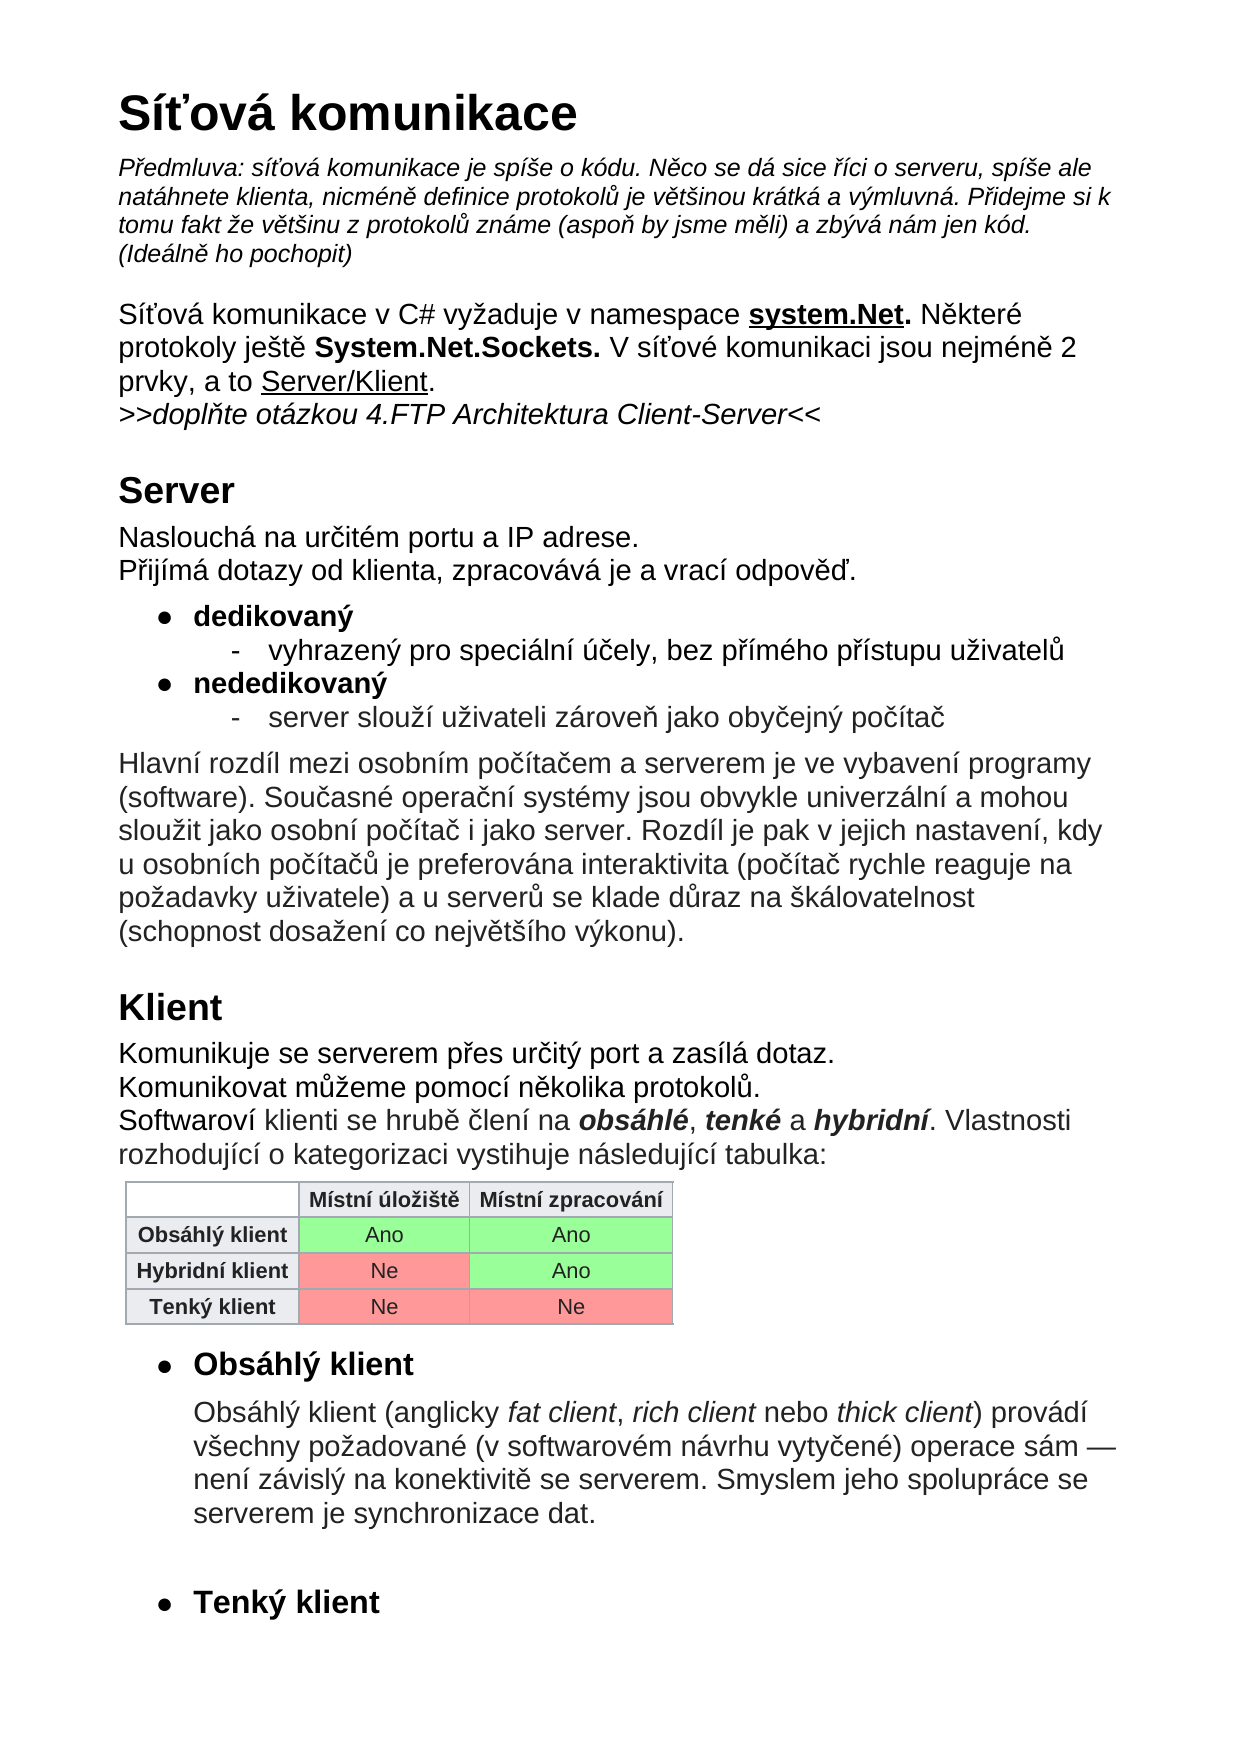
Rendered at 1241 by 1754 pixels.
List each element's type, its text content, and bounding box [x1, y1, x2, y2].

subtitle Obsáhlý klient [156, 1333, 1122, 1382]
subtitle Tenký klient [156, 1571, 1122, 1621]
table_cell Hybridní klient [127, 1254, 298, 1288]
text Naslouchá na určitém portu a IP adrese. [118, 520, 1122, 553]
text Komunikuje se serverem přes určitý port a zasílá dotaz. [118, 1036, 1122, 1070]
table_header Místní zpracování [470, 1183, 672, 1216]
text Softwaroví klienti se hrubě člení na obsáhlé, tenké a hybridní. Vlastnosti rozhodující o kategorizaci vystihuje následující tabulka: [118, 1103, 1122, 1171]
table_cell Ne [470, 1290, 672, 1323]
table_header Místní úložiště [300, 1183, 469, 1216]
text >>doplňte otázkou 4.FTP Architektura Client-Server<< [118, 397, 1122, 431]
text Síťová komunikace v C# vyžaduje v namespace system.Net. Některé protokoly ještě System.Net.Sockets. V síťové komunikaci jsou nejméně 2 prvky, a to Server/Klient. [118, 297, 1122, 397]
list vyhrazený pro speciální účely, bez přímého přístupu uživatelů [231, 633, 1122, 667]
table_cell Ano [300, 1218, 469, 1252]
text Hlavní rozdíl mezi osobním počítačem a serverem je ve vybavení programy (software). Současné operační systémy jsou obvykle univerzální a mohou sloužit jako osobní počítač i jako server. Rozdíl je pak v jejich nastavení, kdy u osobních počítačů je preferována interaktivita (počítač rychle reaguje na požadavky uživatele) a u serverů se klade důraz na škálovatelnost (schopnost dosažení co největšího výkonu). [686, 746, 1122, 947]
text Předmluva: síťová komunikace je spíše o kódu. Něco se dá sice říci o serveru, spíše ale natáhnete klienta, nicméně definice protokolů je většinou krátká a výmluvná. Přidejme si k tomu fakt že většinu z protokolů známe (aspoň by jsme měli) a zbývá nám jen kód. (Ideálně ho pochopit) [118, 153, 1122, 268]
table_cell Obsáhlý klient [127, 1218, 298, 1252]
list server slouží uživateli zároveň jako obyčejný počítač [231, 700, 1122, 734]
subtitle Server [118, 468, 1122, 512]
table_cell Ne [300, 1290, 469, 1323]
table_cell Ano [470, 1254, 672, 1288]
text Komunikovat můžeme pomocí několika protokolů. [118, 1070, 1122, 1103]
table_cell Tenký klient [127, 1290, 298, 1323]
table_header [127, 1183, 298, 1216]
subtitle Klient [118, 985, 1122, 1028]
table_cell Ano [470, 1218, 672, 1252]
subtitle nededikovaný [156, 667, 1122, 700]
subtitle dedikovaný [156, 599, 1122, 633]
table_cell Ne [300, 1254, 469, 1288]
text Přijímá dotazy od klienta, zpracovává je a vrací odpověď. [118, 553, 1122, 587]
text Obsáhlý klient (anglicky fat client, rich client nebo thick client) provádí všechny požadované (v softwarovém návrhu vytyčené) operace sám — není závislý na konektivitě se serverem. Smyslem jeho spolupráce se serverem je synchronizace dat. [193, 1382, 1122, 1529]
subtitle Síťová komunikace [118, 83, 1122, 141]
